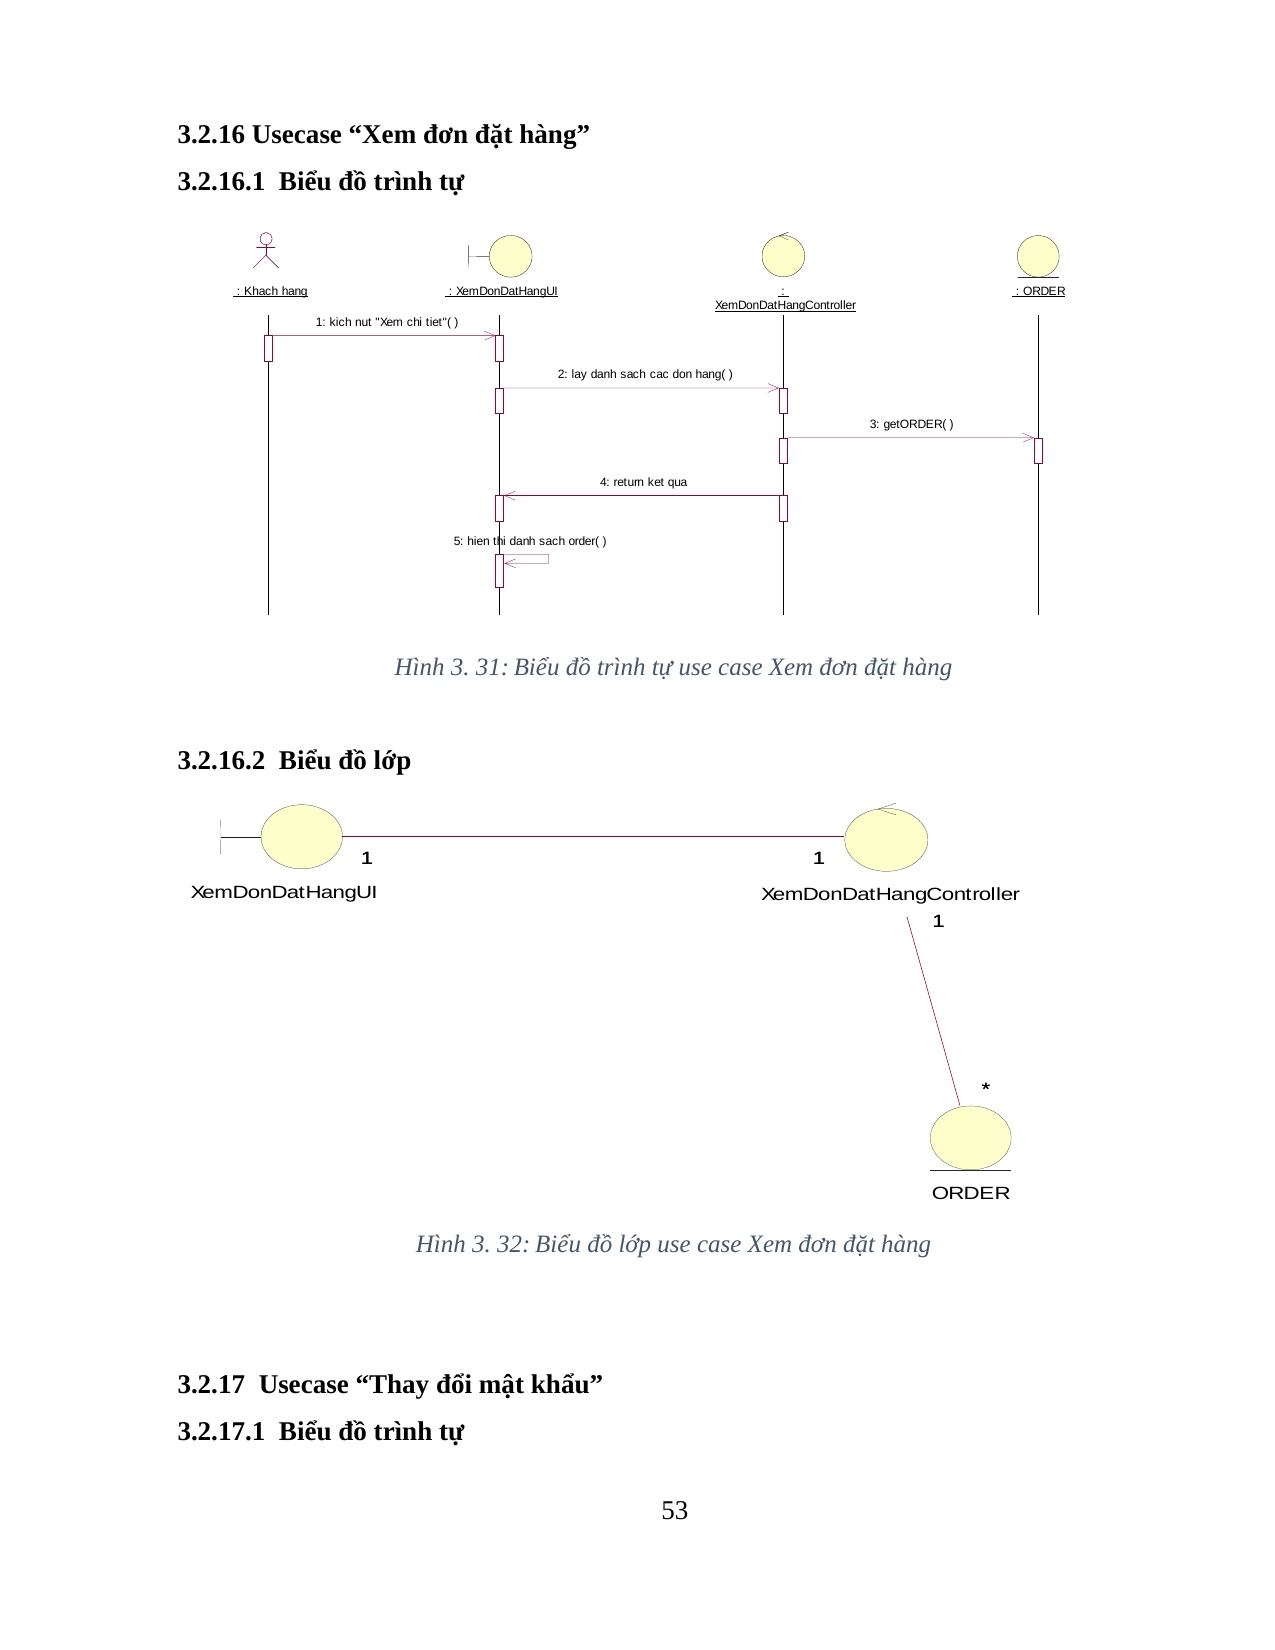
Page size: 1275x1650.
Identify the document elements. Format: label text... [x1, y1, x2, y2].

subtitle Usecase “Xem đơn đặt hàng” [177, 118, 1098, 149]
subtitle Biểu đồ trình tự [177, 165, 1098, 196]
subtitle Biểu đồ lớp [177, 744, 1098, 775]
subtitle Usecase “Thay đổi mật khẩu” [177, 1368, 1098, 1399]
text Hình 3. 32: Biểu đồ lớp use case Xem đơn đặt hàng [177, 1229, 1098, 1258]
subtitle Biểu đồ trình tự [177, 1415, 1098, 1446]
text Hình 3. 31: Biểu đồ trình tự use case Xem đơn đặt hàng [177, 652, 1098, 681]
